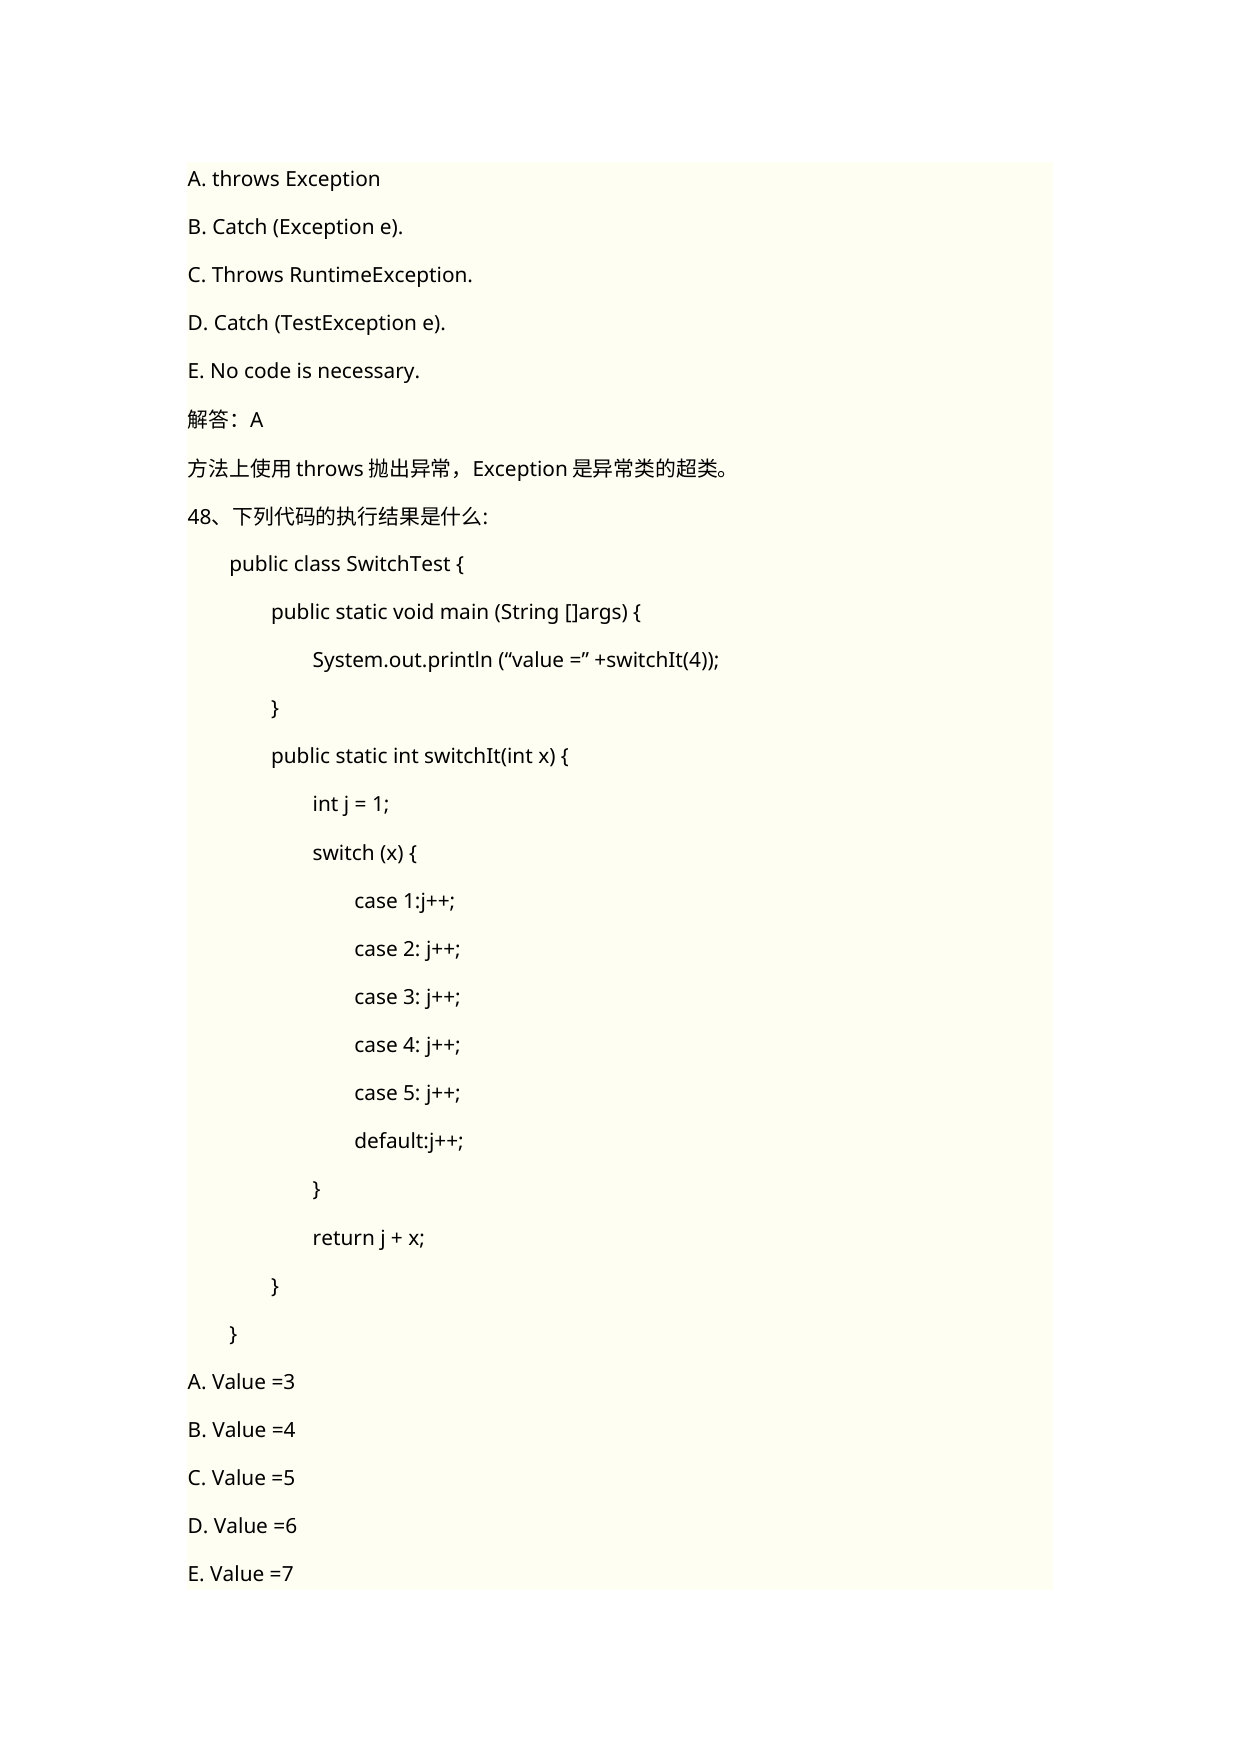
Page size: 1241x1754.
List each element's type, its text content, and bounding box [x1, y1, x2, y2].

text 方法上使用throws抛出异常，Exception是异常类的超类。 [187, 451, 1053, 483]
text C. Value =5 [187, 1461, 1053, 1494]
text D. Value =6 [187, 1509, 1053, 1542]
text } [187, 691, 1053, 724]
text return j + x; [187, 1221, 1053, 1253]
text case 5: j++; [187, 1076, 1053, 1109]
text E. No code is necessary. [187, 354, 1053, 387]
text } [187, 1269, 1053, 1301]
text 解答：A [187, 403, 1053, 435]
text 48、下列代码的执行结果是什么: [187, 499, 1053, 531]
text A. Value =3 [187, 1365, 1053, 1398]
text } [187, 1317, 1053, 1349]
text case 1:j++; [187, 884, 1053, 916]
text E. Value =7 [187, 1558, 1053, 1590]
text B. Value =4 [187, 1413, 1053, 1446]
text int j = 1; [187, 788, 1053, 820]
text switch (x) { [187, 836, 1053, 868]
text case 2: j++; [187, 932, 1053, 964]
text System.out.println (“value =” +switchIt(4)); [187, 643, 1053, 676]
text public static int switchIt(int x) { [187, 739, 1053, 772]
text D. Catch (TestException e). [187, 306, 1053, 339]
text public class SwitchTest { [187, 547, 1053, 579]
text case 4: j++; [187, 1028, 1053, 1061]
text B. Catch (Exception e). [187, 210, 1053, 243]
text case 3: j++; [187, 980, 1053, 1013]
text A. throws Exception [187, 162, 1053, 194]
text public static void main (String []args) { [187, 595, 1053, 628]
text C. Throws RuntimeException. [187, 258, 1053, 291]
text } [187, 1173, 1053, 1205]
text default:j++; [187, 1124, 1053, 1157]
